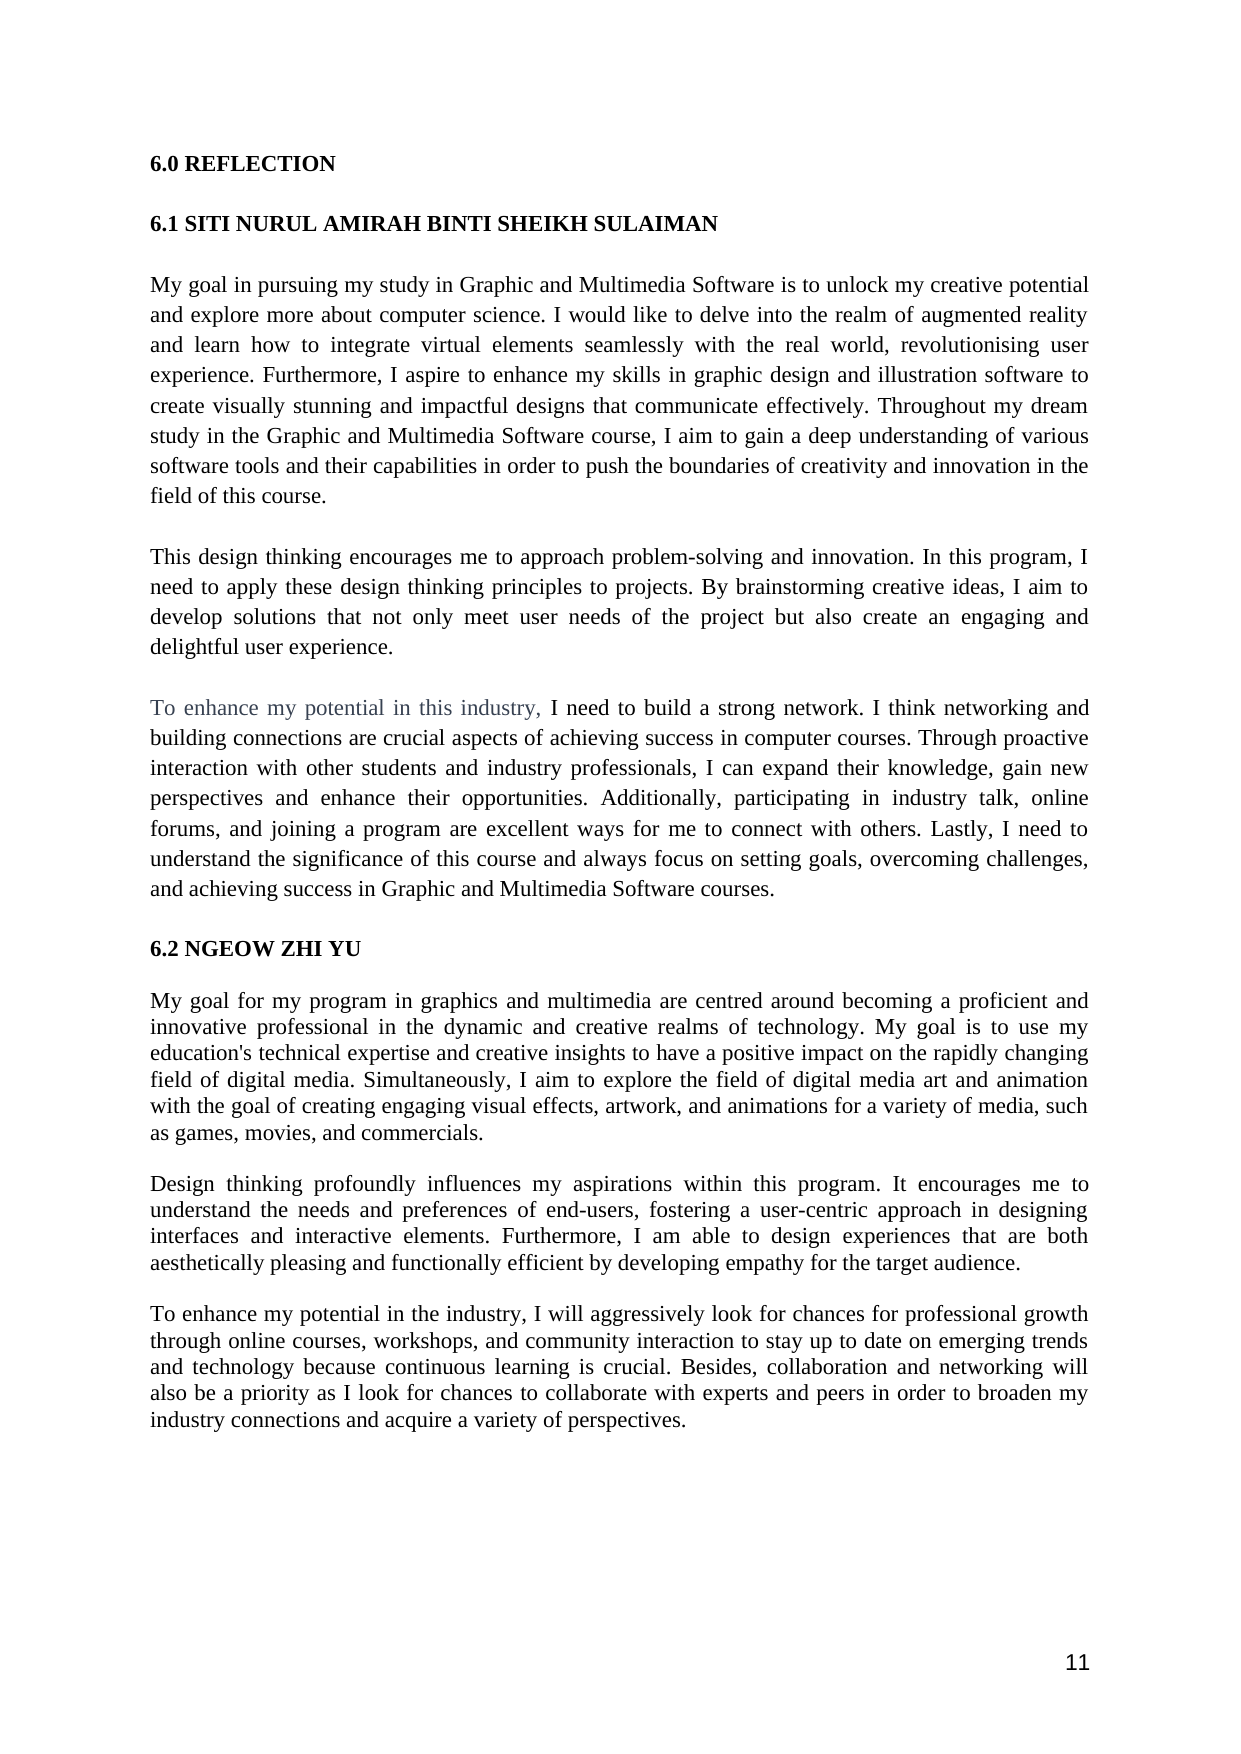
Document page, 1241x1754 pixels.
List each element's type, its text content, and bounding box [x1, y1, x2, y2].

text 6.1 SITI NURUL AMIRAH BINTI SHEIKH SULAIMAN [150, 210, 1090, 237]
text To enhance my potential in this industry, I need to build a strong network. I think networking and building connections are crucial aspects of achieving success in computer courses. Through proactive interaction with other students and industry professionals, I can expand their knowledge, gain new perspectives and enhance their opportunities. Additionally, participating in industry talk, online forums, and joining a program are excellent ways for me to connect with others. Lastly, I need to understand the significance of this course and always focus on setting goals, overcoming challenges, and achieving success in Graphic and Multimedia Software courses. [150, 694, 1090, 901]
text Design thinking profoundly influences my aspirations within this program. It encourages me to understand the needs and preferences of end-users, fostering a user-centric approach in designing interfaces and interactive elements. Furthermore, I am able to design experiences that are both aesthetically pleasing and functionally efficient by developing empathy for the target audience. [150, 1170, 1090, 1275]
text To enhance my potential in the industry, I will aggressively look for chances for professional growth through online courses, workshops, and community interaction to stay up to date on emerging trends and technology because continuous learning is crucial. Besides, collaboration and networking will also be a priority as I look for chances to collaborate with experts and peers in order to broaden my industry connections and acquire a variety of perspectives. [150, 1300, 1090, 1432]
text My goal for my program in graphics and multimedia are centred around becoming a proficient and innovative professional in the dynamic and creative realms of technology. My goal is to use my education's technical expertise and creative insights to have a positive impact on the rapidly changing field of digital media. Simultaneously, I aim to explore the field of digital media art and animation with the goal of creating engaging visual effects, artwork, and animations for a variety of media, such as games, movies, and commercials. [150, 987, 1090, 1145]
text My goal in pursuing my study in Graphic and Multimedia Software is to unlock my creative potential and explore more about computer science. I would like to delve into the realm of augmented reality and learn how to integrate virtual elements seamlessly with the real world, revolutionising user experience. Furthermore, I aspire to enhance my skills in graphic design and illustration software to create visually stunning and impactful designs that communicate effectively. Throughout my dream study in the Graphic and Multimedia Software course, I aim to gain a deep understanding of various software tools and their capabilities in order to push the boundaries of creativity and innovation in the field of this course. [150, 271, 1090, 509]
text 6.2 NGEOW ZHI YU [150, 935, 1090, 962]
text This design thinking encourages me to approach problem-solving and innovation. In this program, I need to apply these design thinking principles to projects. By brainstorming creative ideas, I aim to develop solutions that not only meet user needs of the project but also create an engaging and delightful user experience. [150, 543, 1090, 660]
text 6.0 REFLECTION [150, 150, 1090, 176]
